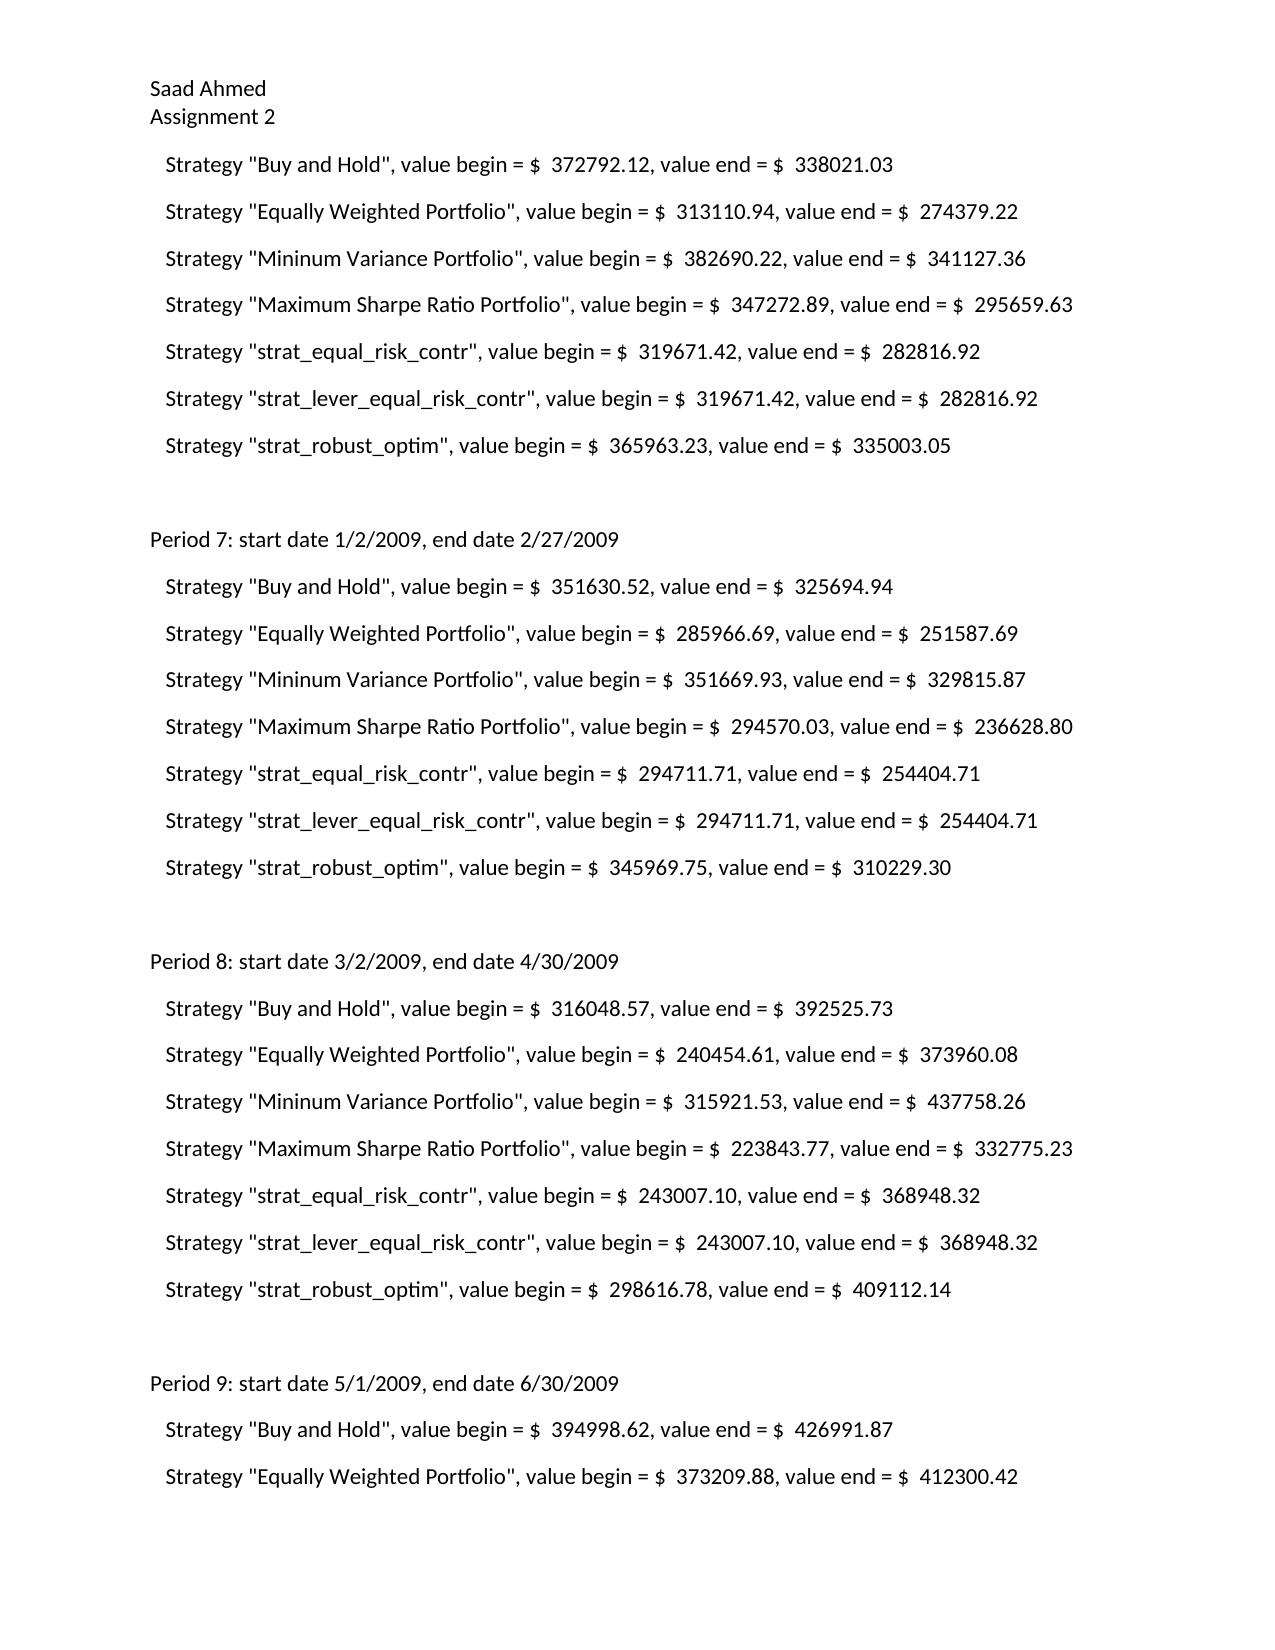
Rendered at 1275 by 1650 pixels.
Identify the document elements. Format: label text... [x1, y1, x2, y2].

text Strategy "Maximum Sharpe Ratio Portfolio", value begin = $ 347272.89, value end = $ 295659.63 [150, 291, 1125, 319]
text Strategy "Equally Weighted Portfolio", value begin = $ 285966.69, value end = $ 251587.69 [150, 619, 1125, 647]
text Strategy "strat_robust_optim", value begin = $ 345969.75, value end = $ 310229.30 [150, 853, 1125, 881]
text Period 7: start date 1/2/2009, end date 2/27/2009 [150, 525, 1125, 553]
text Strategy "strat_equal_risk_contr", value begin = $ 319671.42, value end = $ 282816.92 [150, 337, 1125, 366]
text Strategy "Equally Weighted Portfolio", value begin = $ 313110.94, value end = $ 274379.22 [150, 197, 1125, 225]
text Strategy "Equally Weighted Portfolio", value begin = $ 240454.61, value end = $ 373960.08 [150, 1041, 1125, 1069]
text Strategy "strat_lever_equal_risk_contr", value begin = $ 243007.10, value end = $ 368948.32 [150, 1228, 1125, 1256]
text Strategy "Mininum Variance Portfolio", value begin = $ 382690.22, value end = $ 341127.36 [150, 244, 1125, 272]
text Strategy "Buy and Hold", value begin = $ 372792.12, value end = $ 338021.03 [150, 150, 1125, 178]
text Strategy "Maximum Sharpe Ratio Portfolio", value begin = $ 294570.03, value end = $ 236628.80 [150, 712, 1125, 741]
text Strategy "Mininum Variance Portfolio", value begin = $ 351669.93, value end = $ 329815.87 [150, 666, 1125, 694]
text Strategy "Equally Weighted Portfolio", value begin = $ 373209.88, value end = $ 412300.42 [150, 1462, 1125, 1491]
text Strategy "Mininum Variance Portfolio", value begin = $ 315921.53, value end = $ 437758.26 [150, 1087, 1125, 1116]
text Strategy "strat_equal_risk_contr", value begin = $ 243007.10, value end = $ 368948.32 [150, 1181, 1125, 1209]
text Strategy "Buy and Hold", value begin = $ 351630.52, value end = $ 325694.94 [150, 572, 1125, 600]
text Strategy "strat_robust_optim", value begin = $ 365963.23, value end = $ 335003.05 [150, 431, 1125, 459]
text Strategy "strat_lever_equal_risk_contr", value begin = $ 319671.42, value end = $ 282816.92 [150, 384, 1125, 412]
text Period 8: start date 3/2/2009, end date 4/30/2009 [150, 947, 1125, 975]
text Strategy "strat_robust_optim", value begin = $ 298616.78, value end = $ 409112.14 [150, 1275, 1125, 1303]
text Strategy "Buy and Hold", value begin = $ 316048.57, value end = $ 392525.73 [150, 994, 1125, 1022]
text Strategy "strat_equal_risk_contr", value begin = $ 294711.71, value end = $ 254404.71 [150, 759, 1125, 787]
text Strategy "Maximum Sharpe Ratio Portfolio", value begin = $ 223843.77, value end = $ 332775.23 [150, 1134, 1125, 1162]
text Strategy "strat_lever_equal_risk_contr", value begin = $ 294711.71, value end = $ 254404.71 [150, 806, 1125, 834]
text Strategy "Buy and Hold", value begin = $ 394998.62, value end = $ 426991.87 [150, 1416, 1125, 1444]
text Period 9: start date 5/1/2009, end date 6/30/2009 [150, 1369, 1125, 1397]
